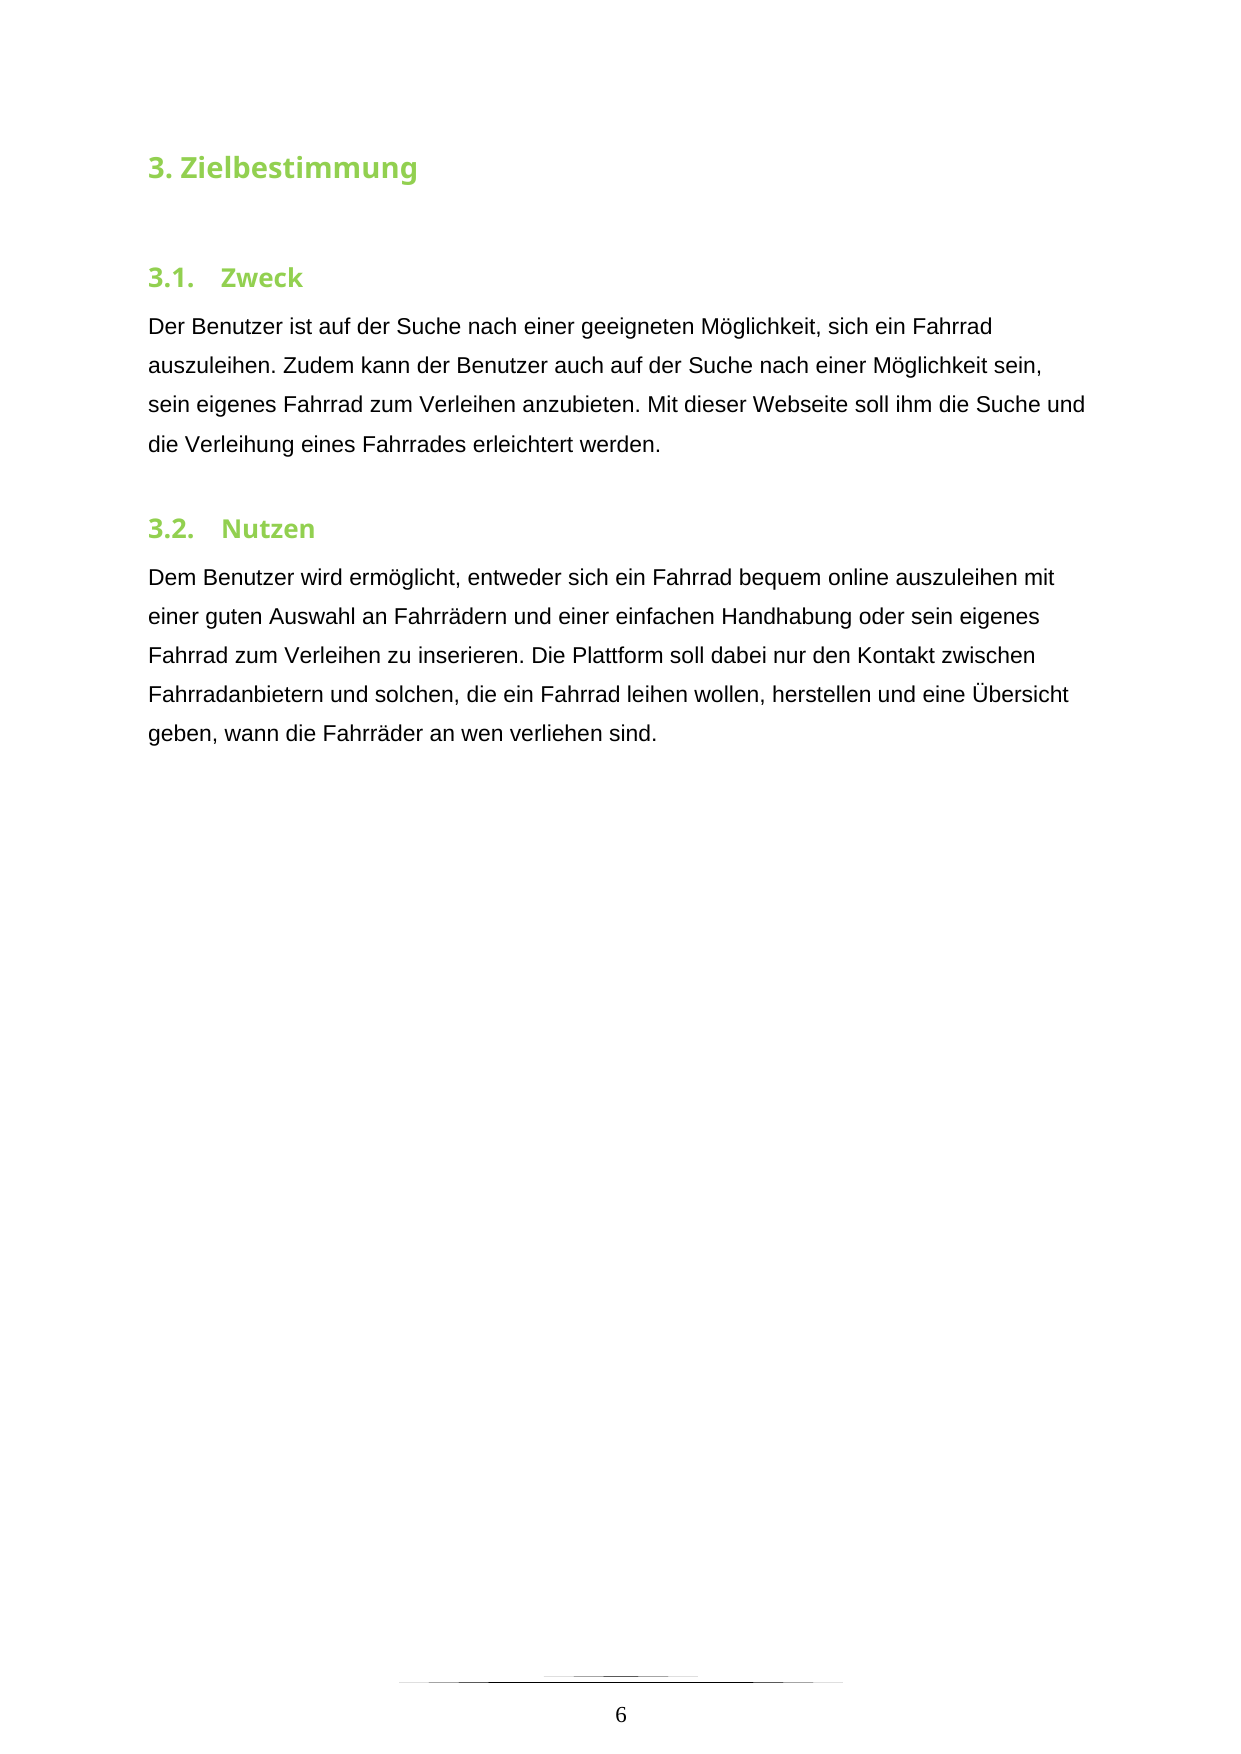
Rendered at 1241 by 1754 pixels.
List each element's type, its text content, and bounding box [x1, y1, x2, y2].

text Der Benutzer ist auf der Suche nach einer geeigneten Möglichkeit, sich ein Fahrrad auszuleihen. Zudem kann der Benutzer auch auf der Suche nach einer Möglichkeit sein, sein eigenes Fahrrad zum Verleihen anzubieten. Mit dieser Webseite soll ihm die Suche und die Verleihung eines Fahrrades erleichtert werden. [148, 313, 1090, 457]
text 3. Zielbestimmung [148, 147, 1094, 187]
text 3.1. Zweck [148, 259, 1094, 296]
text 3.2. Nutzen [148, 509, 1094, 546]
text Dem Benutzer wird ermöglicht, entweder sich ein Fahrrad bequem online auszuleihen mit einer guten Auswahl an Fahrrädern und einer einfachen Handhabung oder sein eigenes Fahrrad zum Verleihen zu inserieren. Die Plattform soll dabei nur den Kontakt zwischen Fahrradanbietern und solchen, die ein Fahrrad leihen wollen, herstellen und eine Übersicht geben, wann die Fahrräder an wen verliehen sind. [148, 564, 1069, 747]
